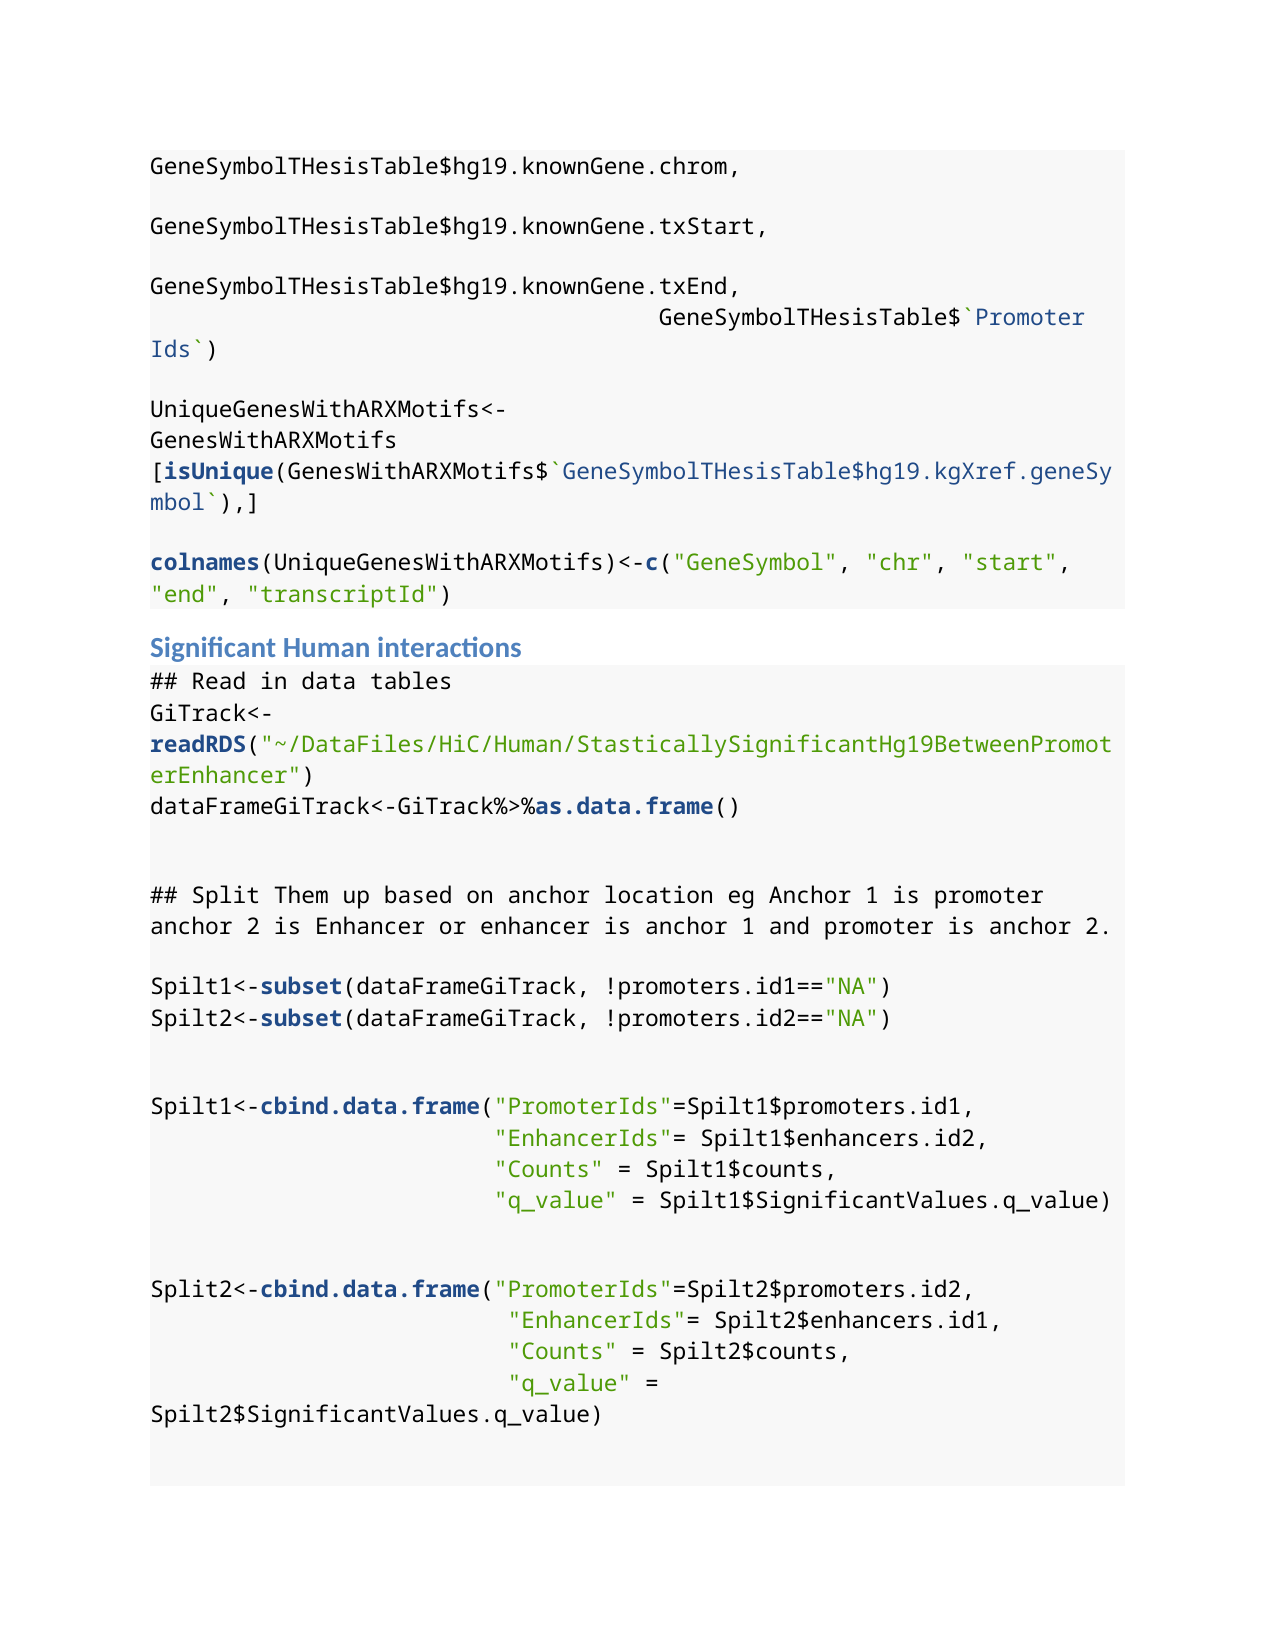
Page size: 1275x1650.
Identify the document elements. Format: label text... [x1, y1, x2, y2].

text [150, 150, 1125, 609]
subtitle Significant Human interactions [150, 629, 1125, 665]
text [150, 665, 1125, 1486]
